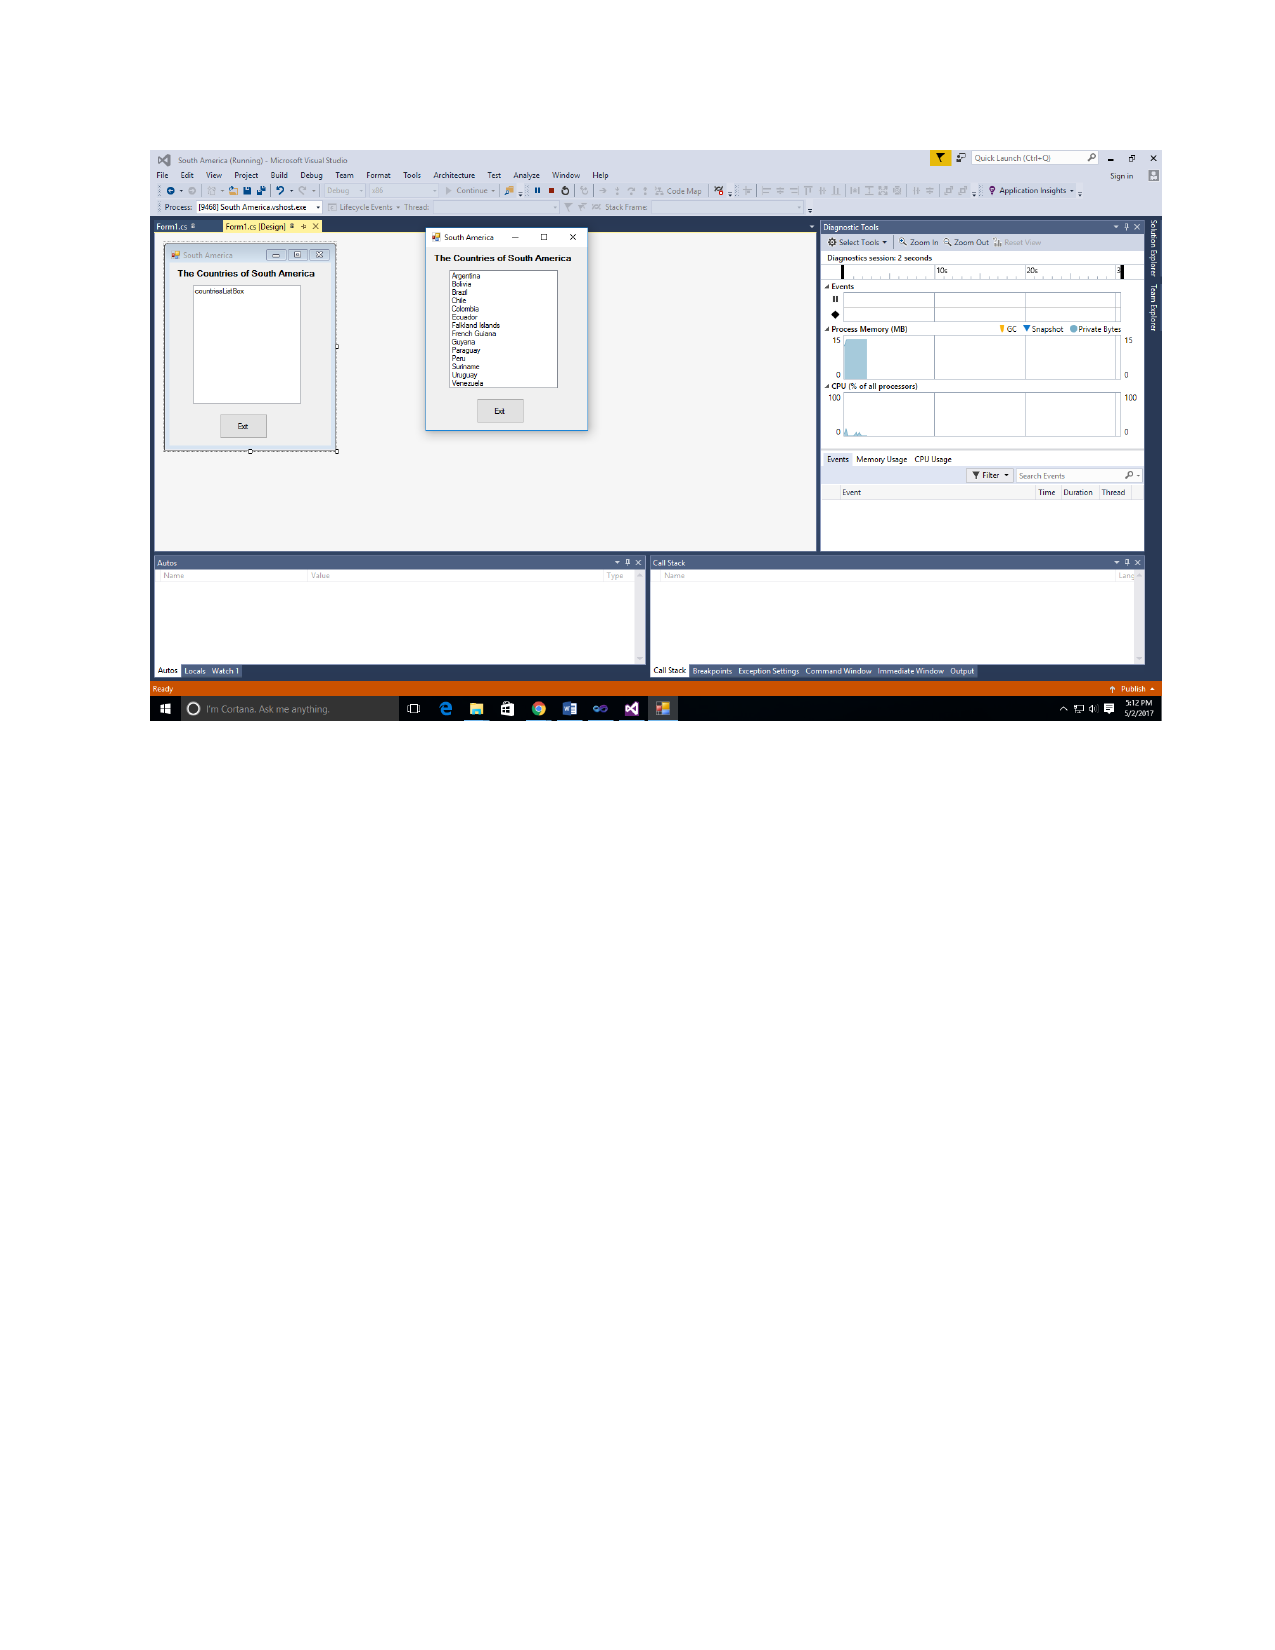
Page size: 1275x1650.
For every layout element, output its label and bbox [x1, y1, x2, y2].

picture [150, 150, 1162, 721]
